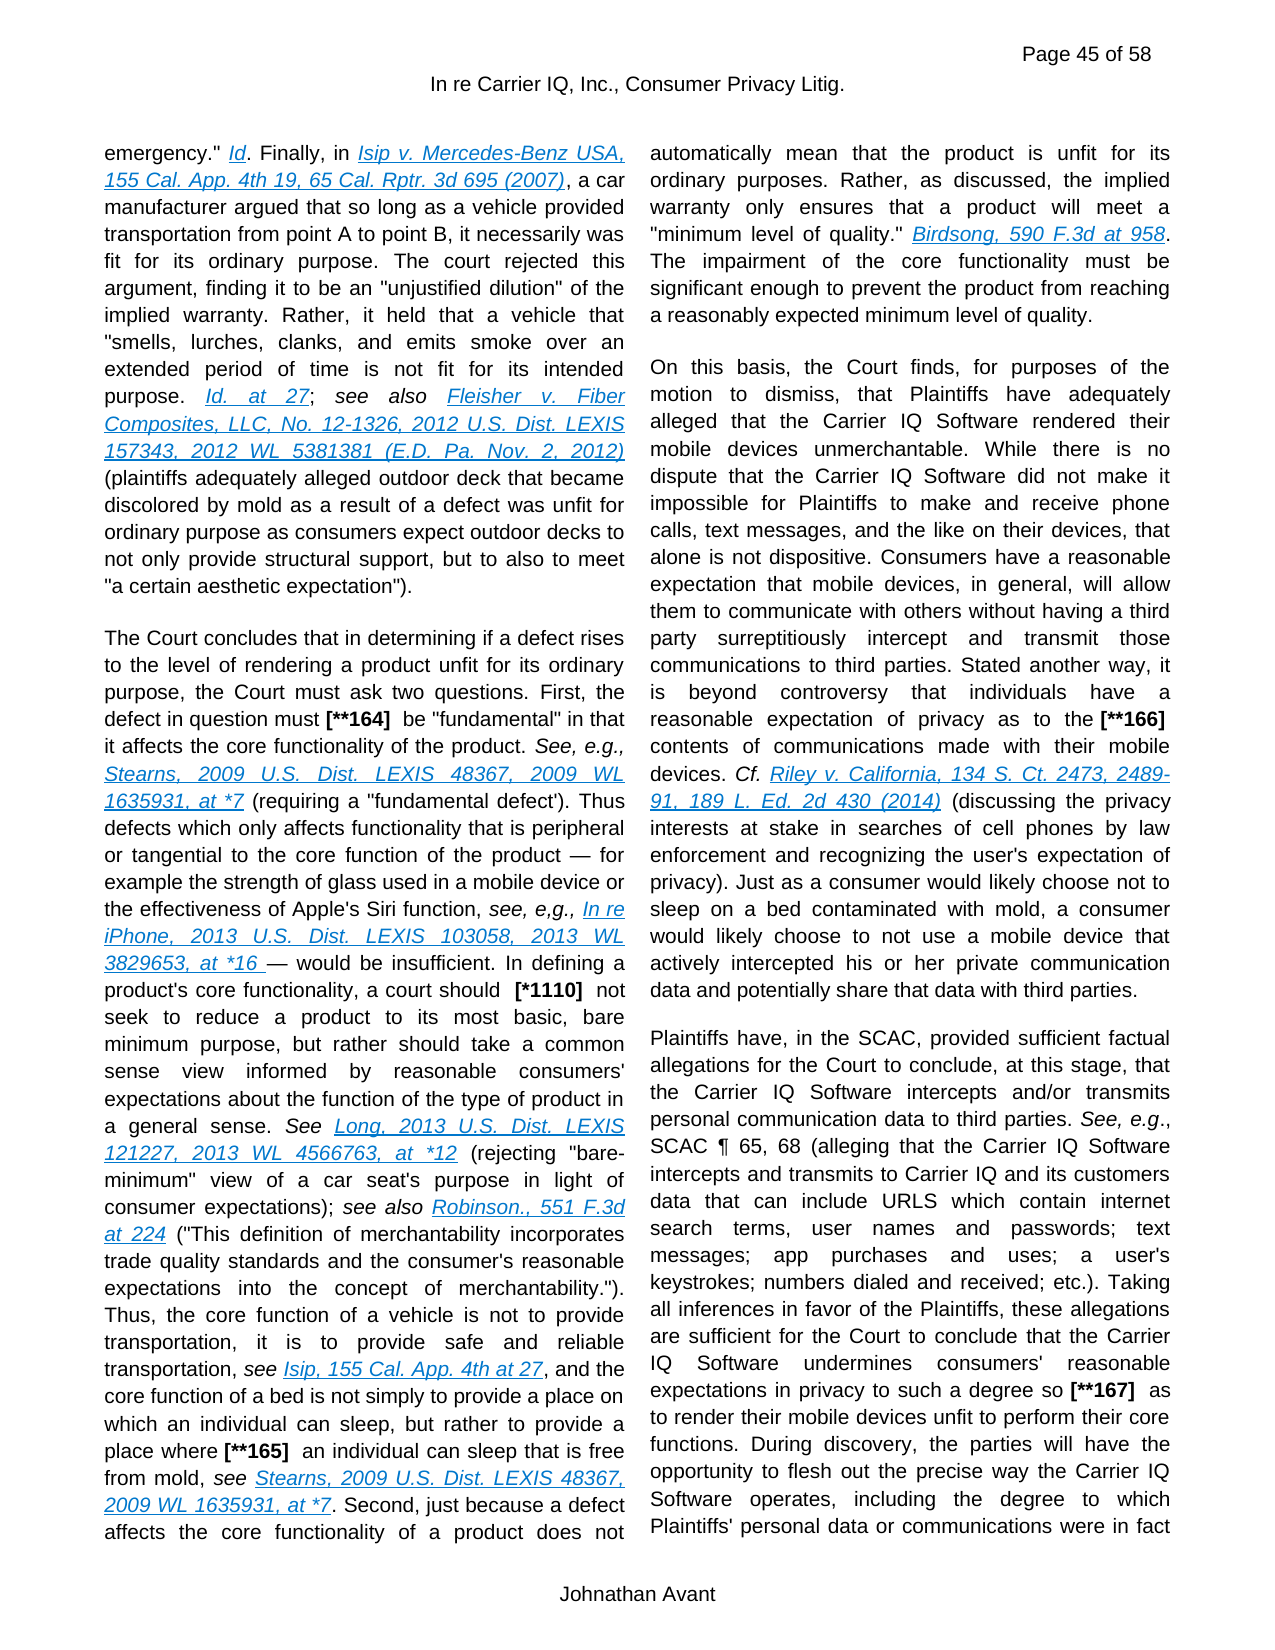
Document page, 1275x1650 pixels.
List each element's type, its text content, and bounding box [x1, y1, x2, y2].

text On this basis, the Court finds, for purposes of the motion to dismiss, that Plaintiffs have adequately alleged that the Carrier IQ Software rendered their mobile devices unmerchantable. While there is no dispute that the Carrier IQ Software did not make it impossible for Plaintiffs to make and receive phone calls, text messages, and the like on their devices, that alone is not dispositive. Consumers have a reasonable expectation that mobile devices, in general, will allow them to communicate with others without having a third party surreptitiously intercept and transmit those communications to third parties. Stated another way, it is beyond controversy that individuals have a reasonable expectation of privacy as to the [**166] contents of communications made with their mobile devices. Cf. Riley v. California, 134 S. Ct. 2473, 2489-91, 189 L. Ed. 2d 430 (2014) (discussing the privacy interests at stake in searches of cell phones by law enforcement and recognizing the user's expectation of privacy). Just as a consumer would likely choose not to sleep on a bed contaminated with mold, a consumer would likely choose to not use a mobile device that actively intercepted his or her private communication data and potentially share that data with third parties. [650, 352, 1171, 1002]
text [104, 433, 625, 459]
text The Court concludes that in determining if a defect rises to the level of rendering a product unfit for its ordinary purpose, the Court must ask two questions. First, the defect in question must [**164] be "fundamental" in that it affects the core functionality of the product. See, e.g., Stearns, 2009 U.S. Dist. LEXIS 48367, 2009 WL 1635931, at *7 (requiring a "fundamental defect'). Thus defects which only affects functionality that is peripheral or tangential to the core function of the product — for example the strength of glass used in a mobile device or the effectiveness of Apple's Siri function, see, e,g., In re iPhone, 2013 U.S. Dist. LEXIS 103058, 2013 WL 3829653, at *16 — would be insufficient. In defining a product's core functionality, a court should [*1110] not seek to reduce a product to its most basic, bare minimum purpose, but rather should take a common sense view informed by reasonable consumers' expectations about the function of the type of product in a general sense. See Long, 2013 U.S. Dist. LEXIS 121227, 2013 WL 4566763, at *12 (rejecting "bare-minimum" view of a car seat's purpose in light of consumer expectations); see also Robinson., 551 F.3d at 224 ("This definition of merchantability incorporates trade quality standards and the consumer's reasonable expectations into the concept of merchantability."). Thus, the core function of a vehicle is not to provide transportation, it is to provide safe and reliable transportation, see Isip, 155 Cal. App. 4th at 27, and the core function of a bed is not simply to provide a place on which an individual can sleep, but rather to provide a place where [**165] an individual can sleep that is free from mold, see Stearns, 2009 U.S. Dist. LEXIS 48367, 2009 WL 1635931, at *7. Second, just because a defect affects the core functionality of a product does not automatically mean that the product is unfit for its ordinary purposes. Rather, as discussed, the implied warranty only ensures that a product will meet a "minimum level of quality." Birdsong, 590 F.3d at 958. The impairment of the core functionality must be significant enough to prevent the product from reaching a reasonably expected minimum level of quality. [104, 946, 625, 1544]
